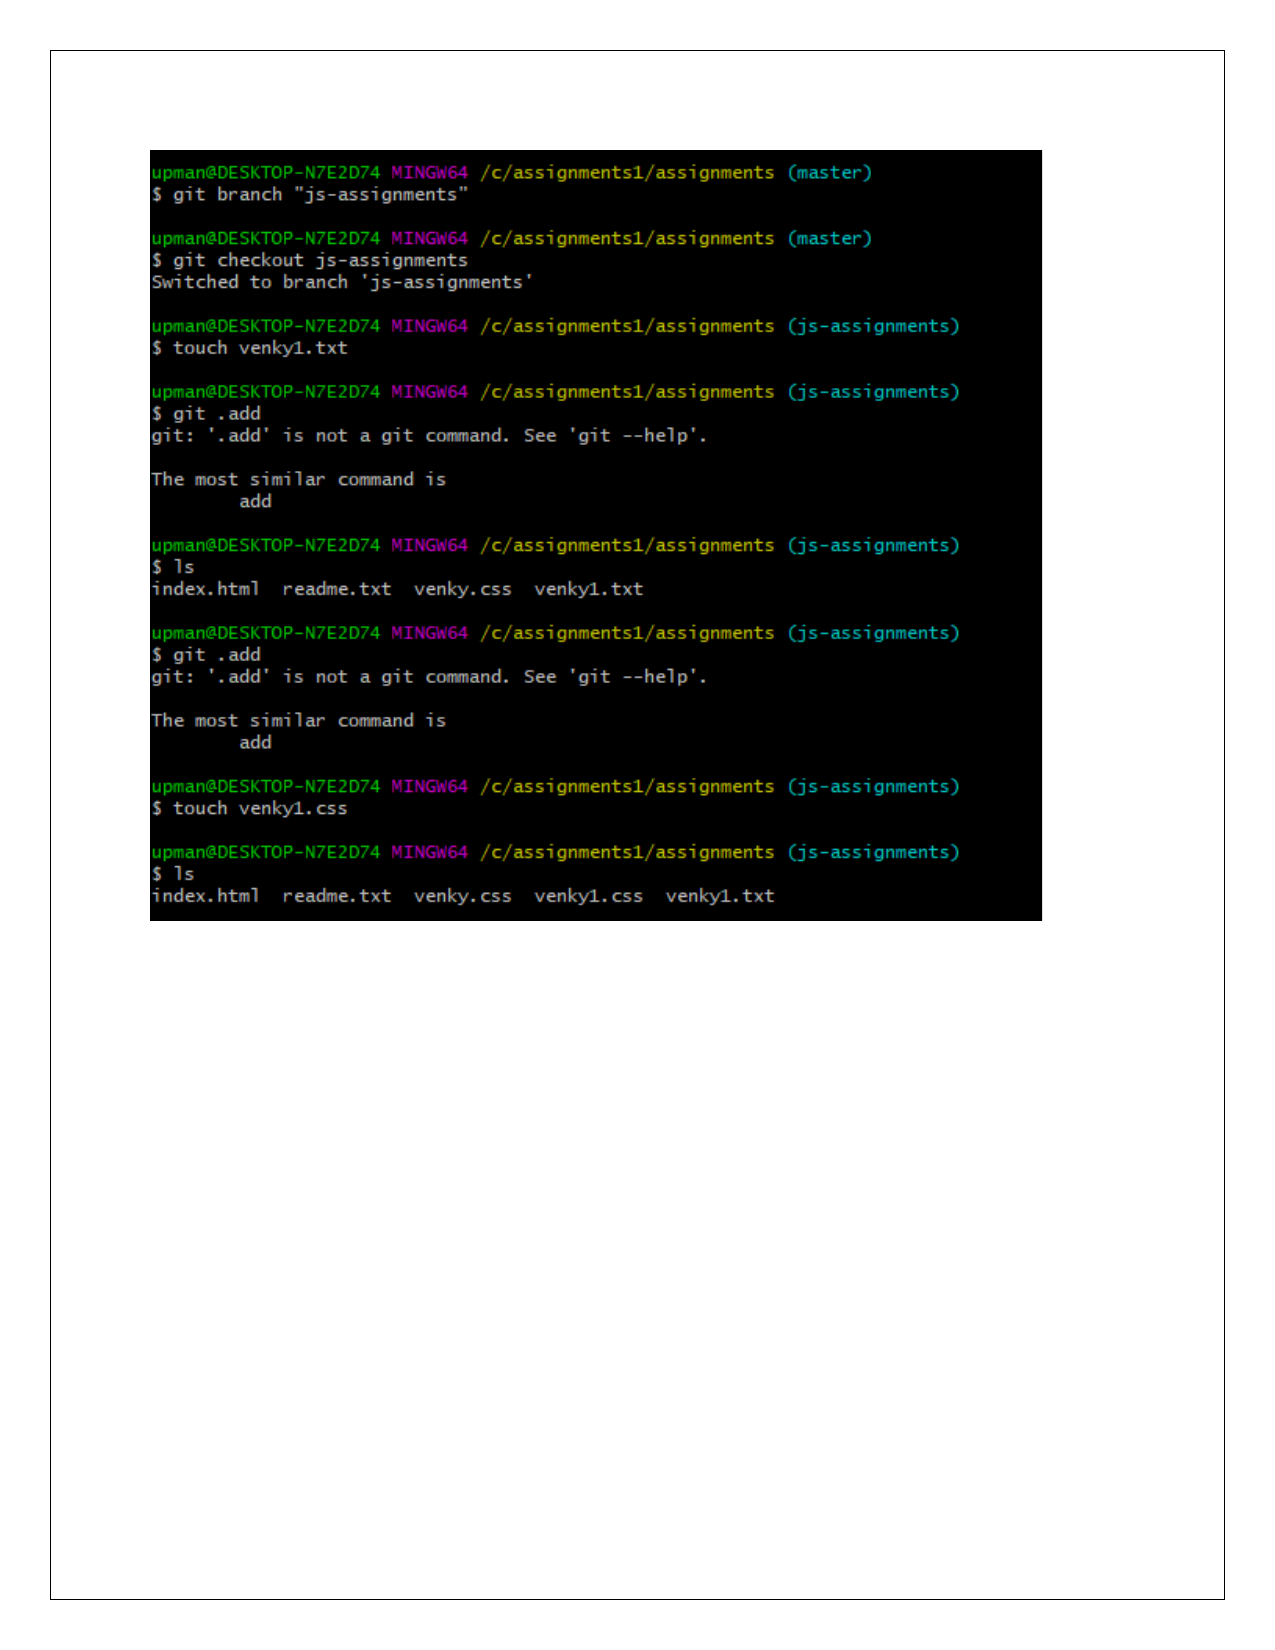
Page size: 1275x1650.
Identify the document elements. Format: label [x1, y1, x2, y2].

picture [150, 150, 1043, 921]
